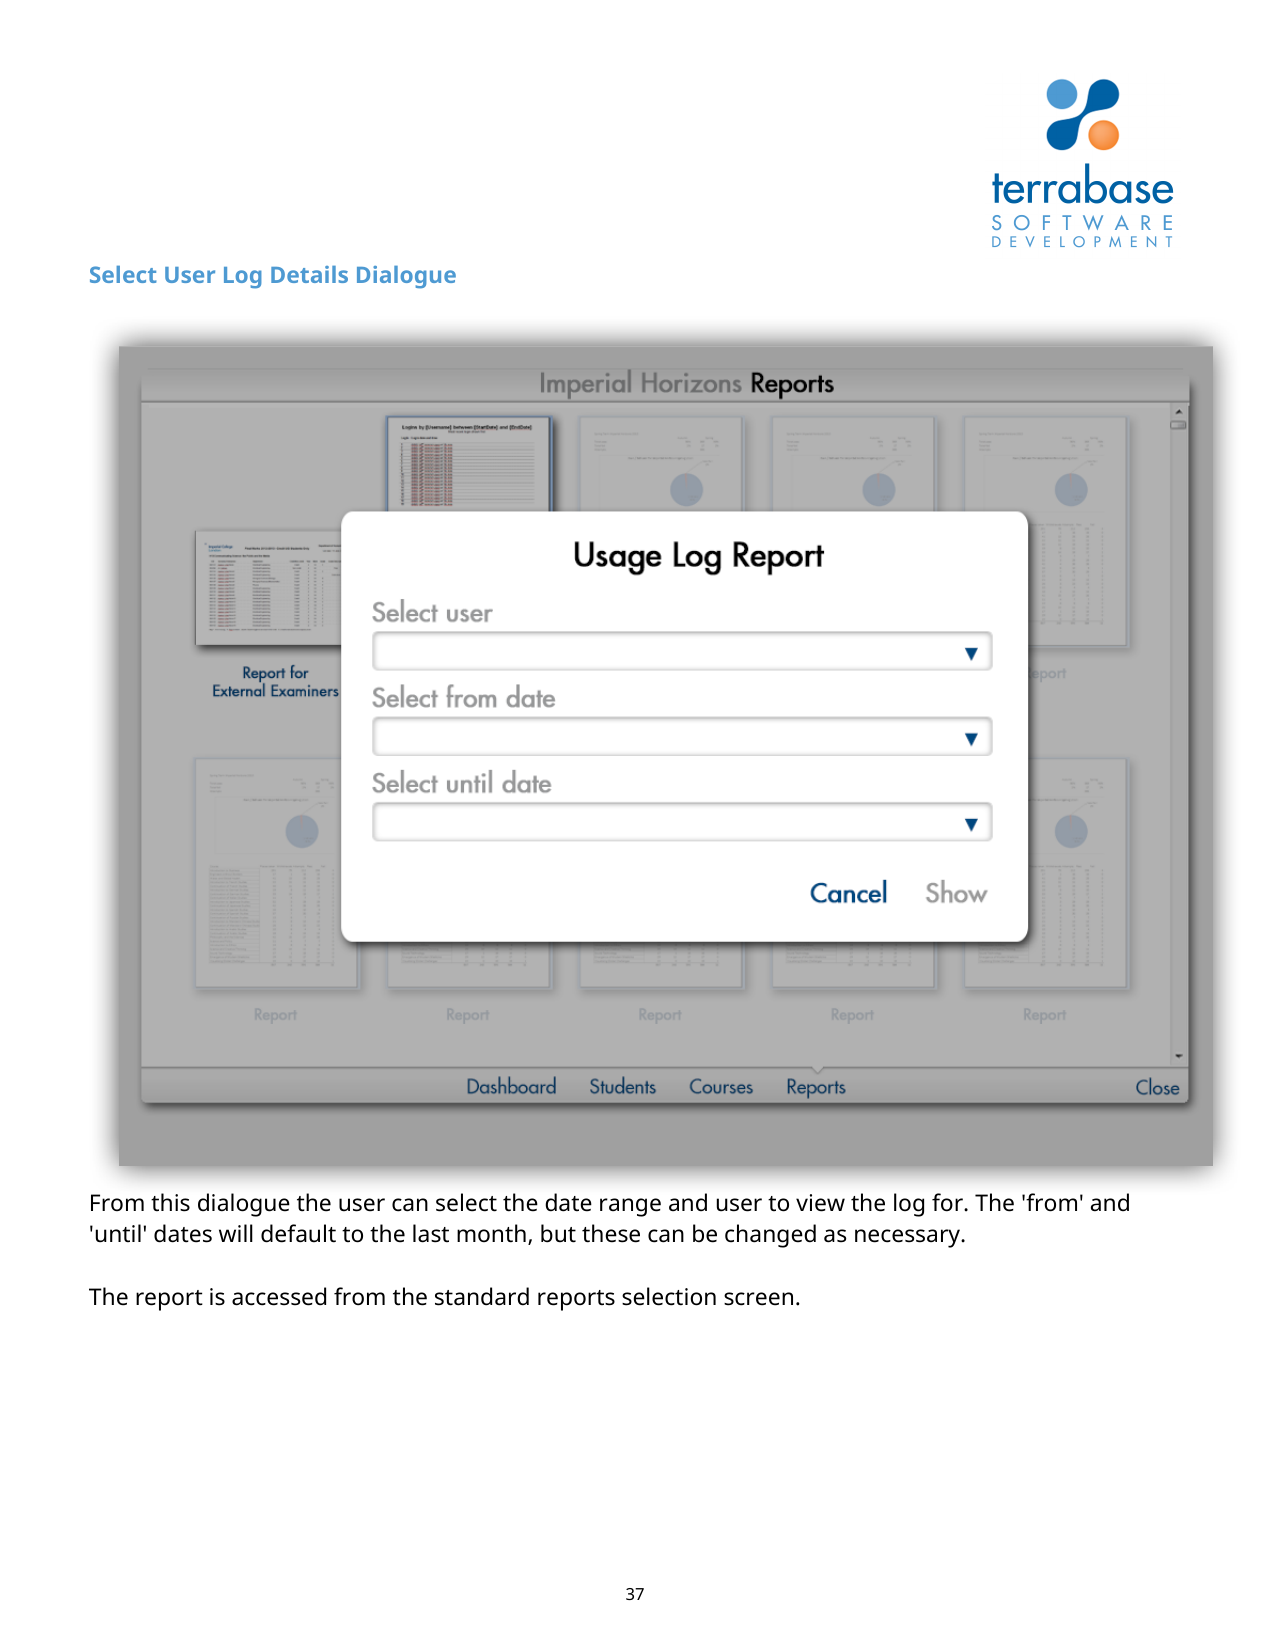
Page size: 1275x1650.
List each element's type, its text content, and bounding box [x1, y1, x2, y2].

picture [119, 346, 1213, 1166]
text From this dialogue the user can select the date range and user to view the log for. The 'from' and 'until' dates will default to the last month, but these can be changed as necessary. [89, 1187, 1181, 1249]
subtitle Select User Log Details Dialogue [89, 259, 1181, 290]
picture [984, 73, 1182, 259]
text The report is accessed from the standard reports selection screen. [89, 1281, 1181, 1312]
